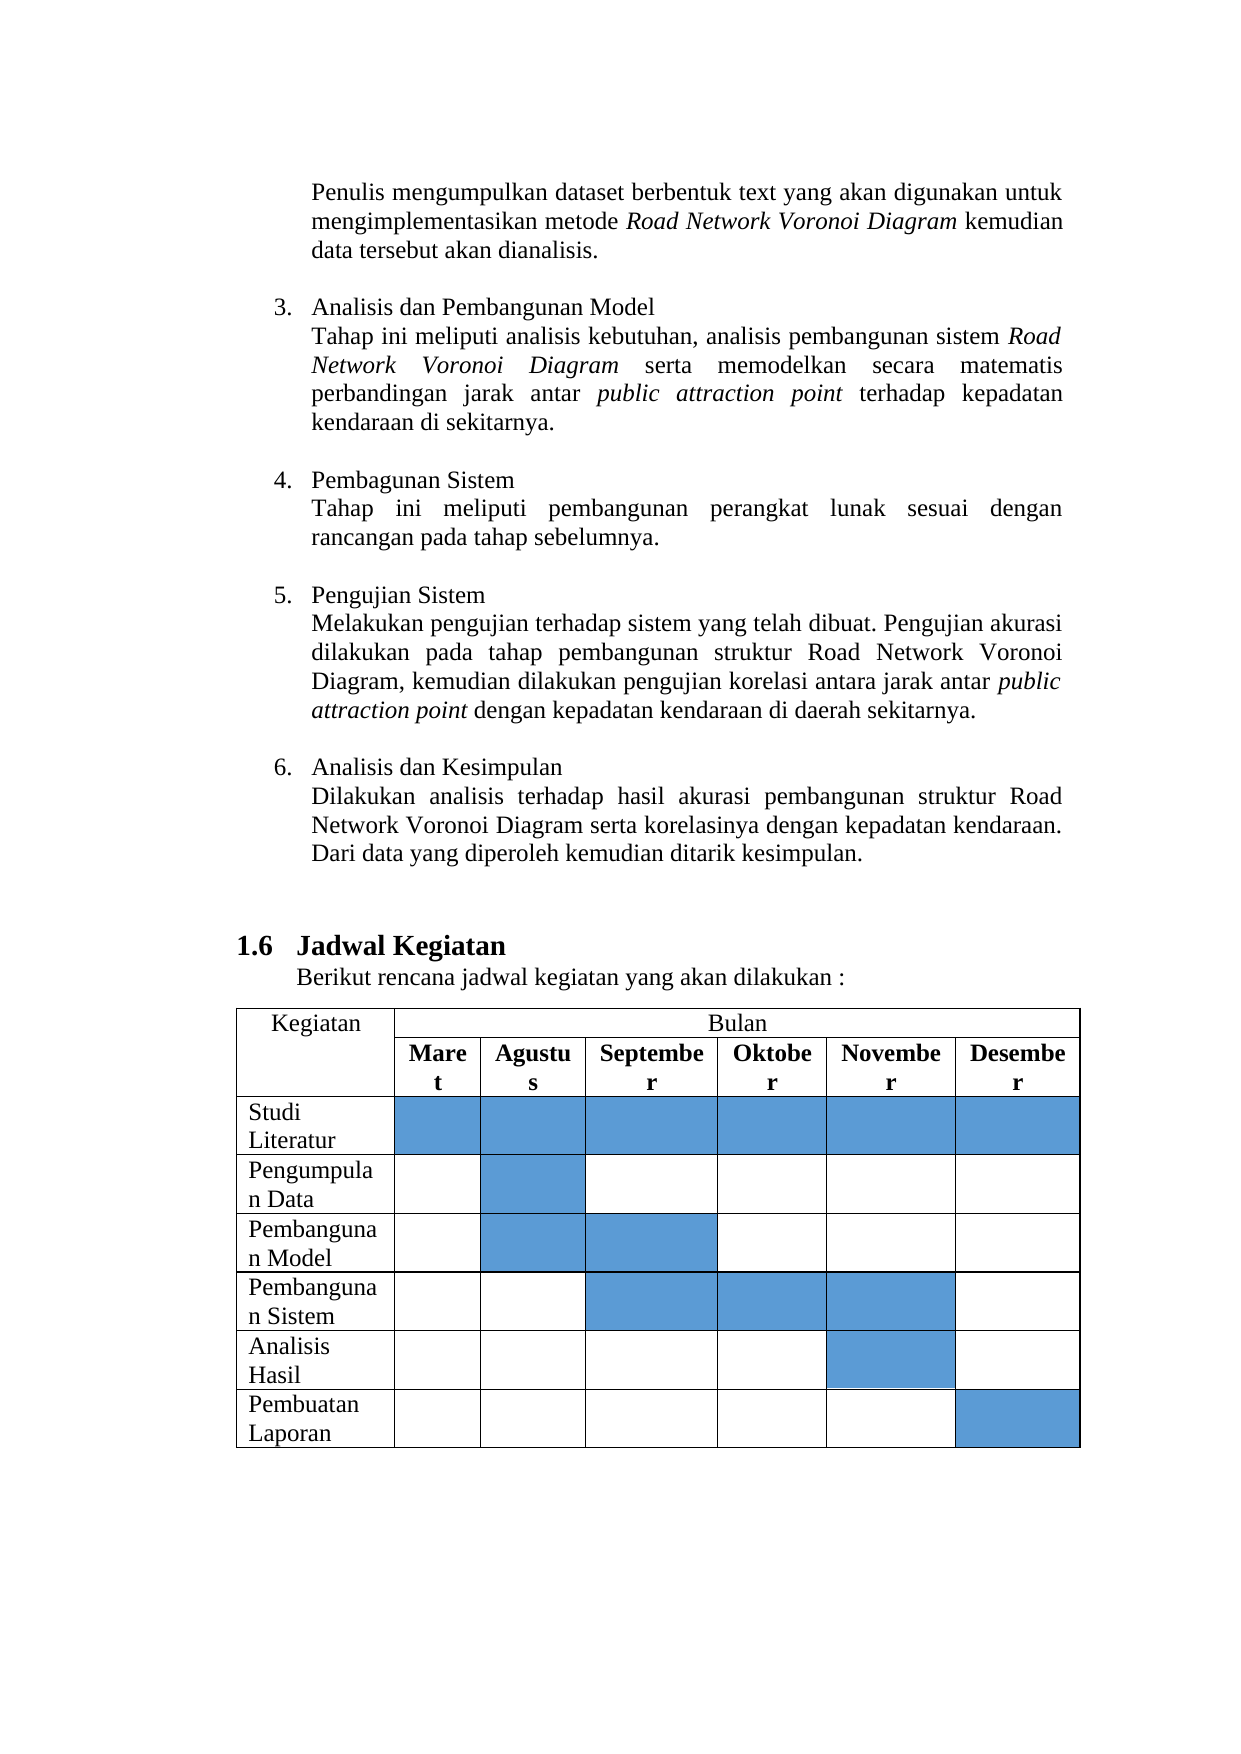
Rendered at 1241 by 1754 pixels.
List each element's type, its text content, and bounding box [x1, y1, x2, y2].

table_cell Desember [956, 1038, 1079, 1096]
table_cell [481, 1390, 585, 1447]
table_cell [718, 1214, 826, 1271]
table_cell Agustus [481, 1038, 585, 1096]
list Tahap ini meliputi analisis kebutuhan, analisis pembangunan sistem Road Network Voronoi Diagram serta memodelkan secara matematis perbandingan jarak antar public attraction point terhadap kepadatan kendaraan di sekitarnya. [311, 321, 1063, 436]
table_cell [586, 1214, 717, 1271]
table_header Kegiatan [237, 1009, 394, 1096]
list Penulis mengumpulkan dataset berbentuk text yang akan digunakan untuk mengimplementasikan metode Road Network Voronoi Diagram kemudian data tersebut akan dianalisis. [311, 177, 1063, 263]
table_cell [586, 1331, 717, 1388]
table_cell [827, 1331, 955, 1388]
table_cell Pembuatan Laporan [237, 1390, 394, 1447]
table_cell [718, 1390, 826, 1447]
table_cell [956, 1214, 1079, 1271]
table_cell Pengumpulan Data [237, 1155, 394, 1213]
table_cell [956, 1155, 1079, 1213]
table_cell [956, 1331, 1079, 1388]
text Berikut rencana jadwal kegiatan yang akan dilakukan : [296, 962, 1063, 991]
table_cell [481, 1214, 585, 1271]
list Tahap ini meliputi pembangunan perangkat lunak sesuai dengan rancangan pada tahap sebelumnya. [311, 493, 1063, 551]
table_cell [395, 1214, 480, 1271]
table_cell Maret [395, 1038, 480, 1096]
table_cell [395, 1155, 480, 1213]
table_cell November [827, 1038, 955, 1096]
list Pengujian Sistem [274, 580, 1063, 608]
table_cell [586, 1273, 717, 1330]
table_cell [718, 1273, 826, 1330]
table_cell Analisis Hasil [237, 1331, 394, 1388]
table_cell [827, 1273, 955, 1330]
table_cell [395, 1273, 480, 1330]
table_cell [827, 1214, 955, 1271]
table_cell Studi Literatur [237, 1097, 394, 1154]
list Melakukan pengujian terhadap sistem yang telah dibuat. Pengujian akurasi dilakukan pada tahap pembangunan struktur Road Network Voronoi Diagram, kemudian dilakukan pengujian korelasi antara jarak antar public attraction point dengan kepadatan kendaraan di daerah sekitarnya. [311, 608, 1063, 723]
table_cell [718, 1097, 826, 1154]
table_cell [481, 1097, 585, 1154]
list Pembagunan Sistem [274, 465, 1063, 493]
table_cell Oktober [718, 1038, 826, 1096]
table_cell [395, 1097, 480, 1154]
table_cell [586, 1155, 717, 1213]
table_cell Pembangunan Model [237, 1214, 394, 1271]
table_cell [586, 1390, 717, 1447]
table_cell [718, 1331, 826, 1388]
table_cell [481, 1273, 585, 1330]
table_cell [718, 1155, 826, 1213]
list Dilakukan analisis terhadap hasil akurasi pembangunan struktur Road Network Voronoi Diagram serta korelasinya dengan kepadatan kendaraan. Dari data yang diperoleh kemudian ditarik kesimpulan. [311, 781, 1063, 867]
table_cell [827, 1390, 955, 1447]
list Analisis dan Kesimpulan [274, 752, 1063, 781]
table_cell [481, 1155, 585, 1213]
table_cell [586, 1097, 717, 1154]
table_cell [956, 1097, 1079, 1154]
table_cell [827, 1155, 955, 1213]
table_cell [956, 1390, 1079, 1447]
table_cell [956, 1273, 1079, 1330]
table_cell [827, 1097, 955, 1154]
table_cell Pembangunan Sistem [237, 1273, 394, 1330]
table_cell [395, 1390, 480, 1447]
table_cell [481, 1331, 585, 1388]
subtitle Jadwal Kegiatan [236, 928, 1063, 962]
table_header Bulan [395, 1009, 1079, 1037]
table_cell [395, 1331, 480, 1388]
table_cell September [586, 1038, 717, 1096]
list Analisis dan Pembangunan Model [274, 292, 1063, 321]
